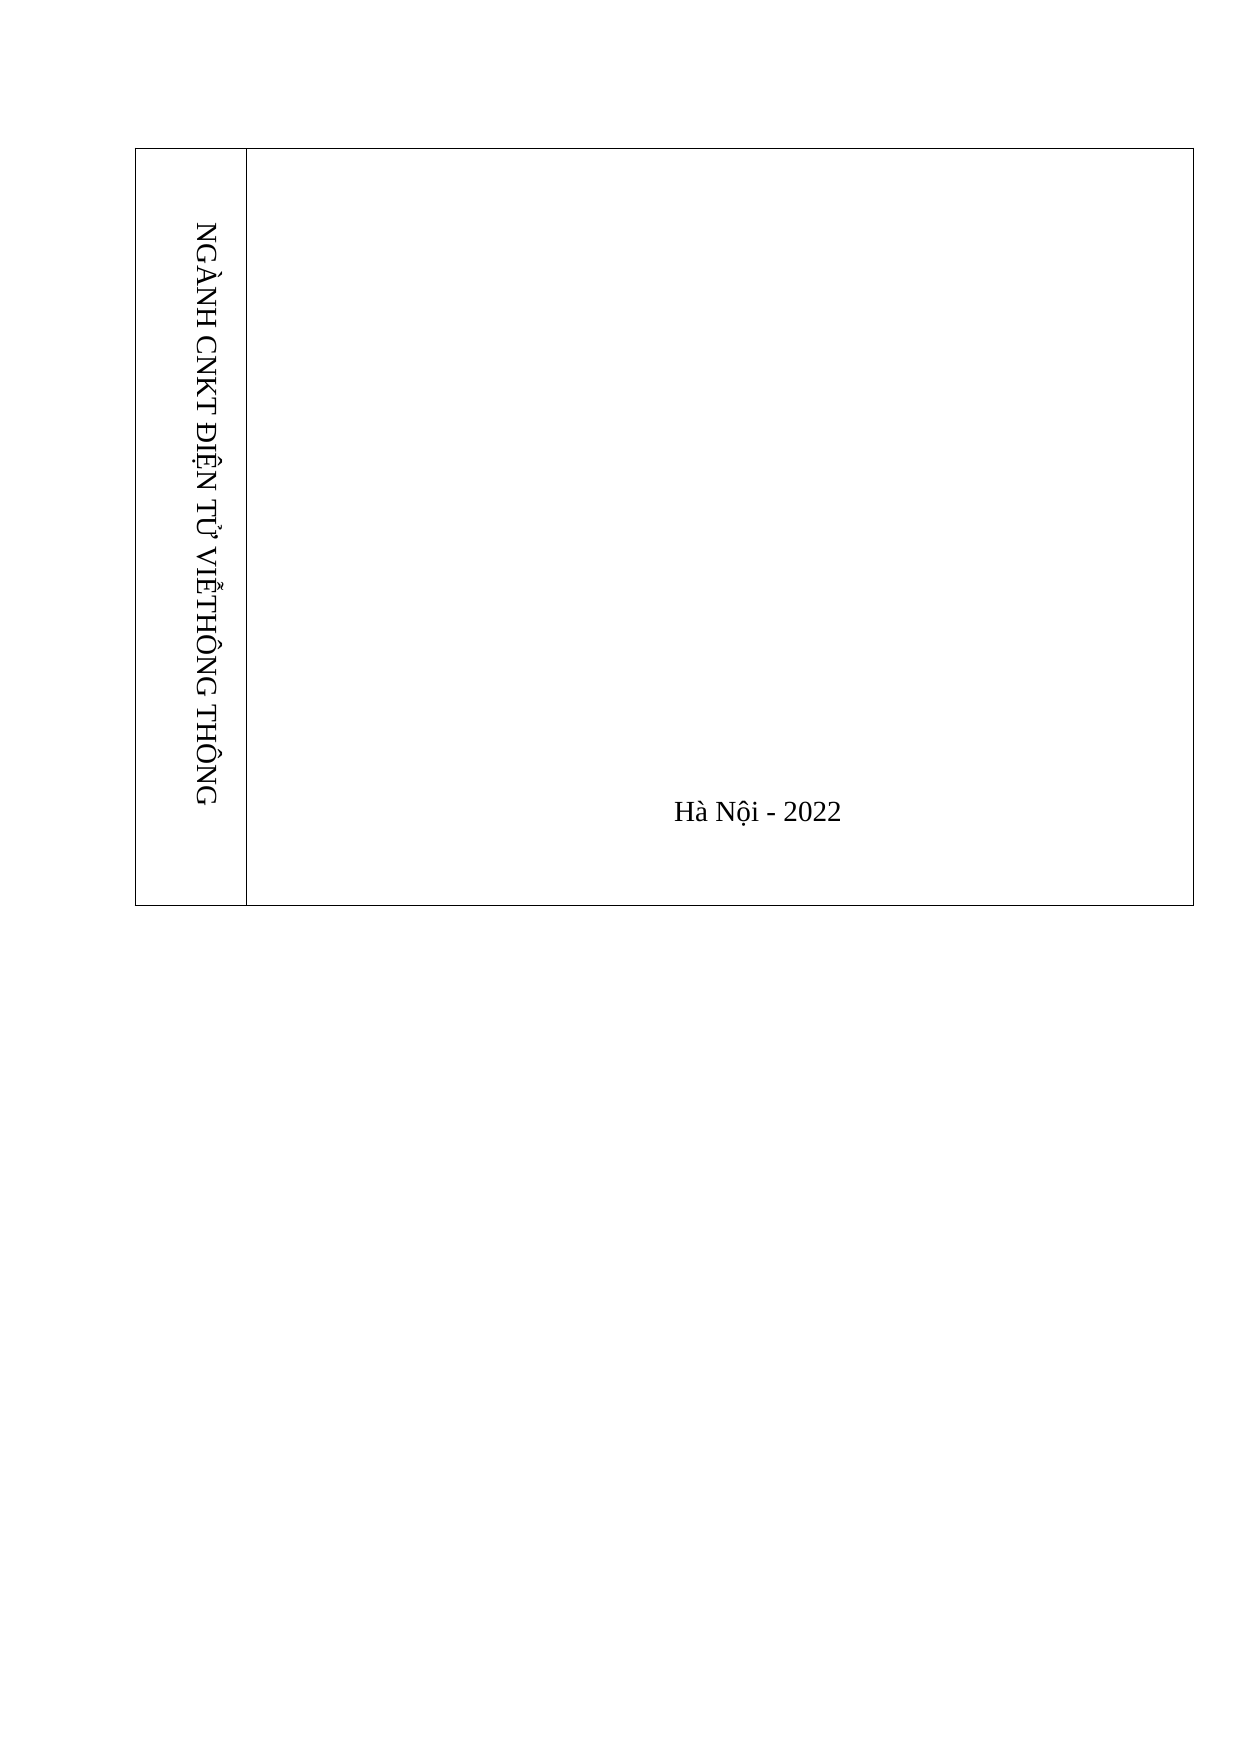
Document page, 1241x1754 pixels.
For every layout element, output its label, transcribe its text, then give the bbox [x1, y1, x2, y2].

table_cell Hà Nội - 2022 [247, 149, 1193, 905]
table_cell NGÀNH CNKT ĐIỆN TỬ VIỄTHÔNG THÔNG [136, 149, 246, 905]
